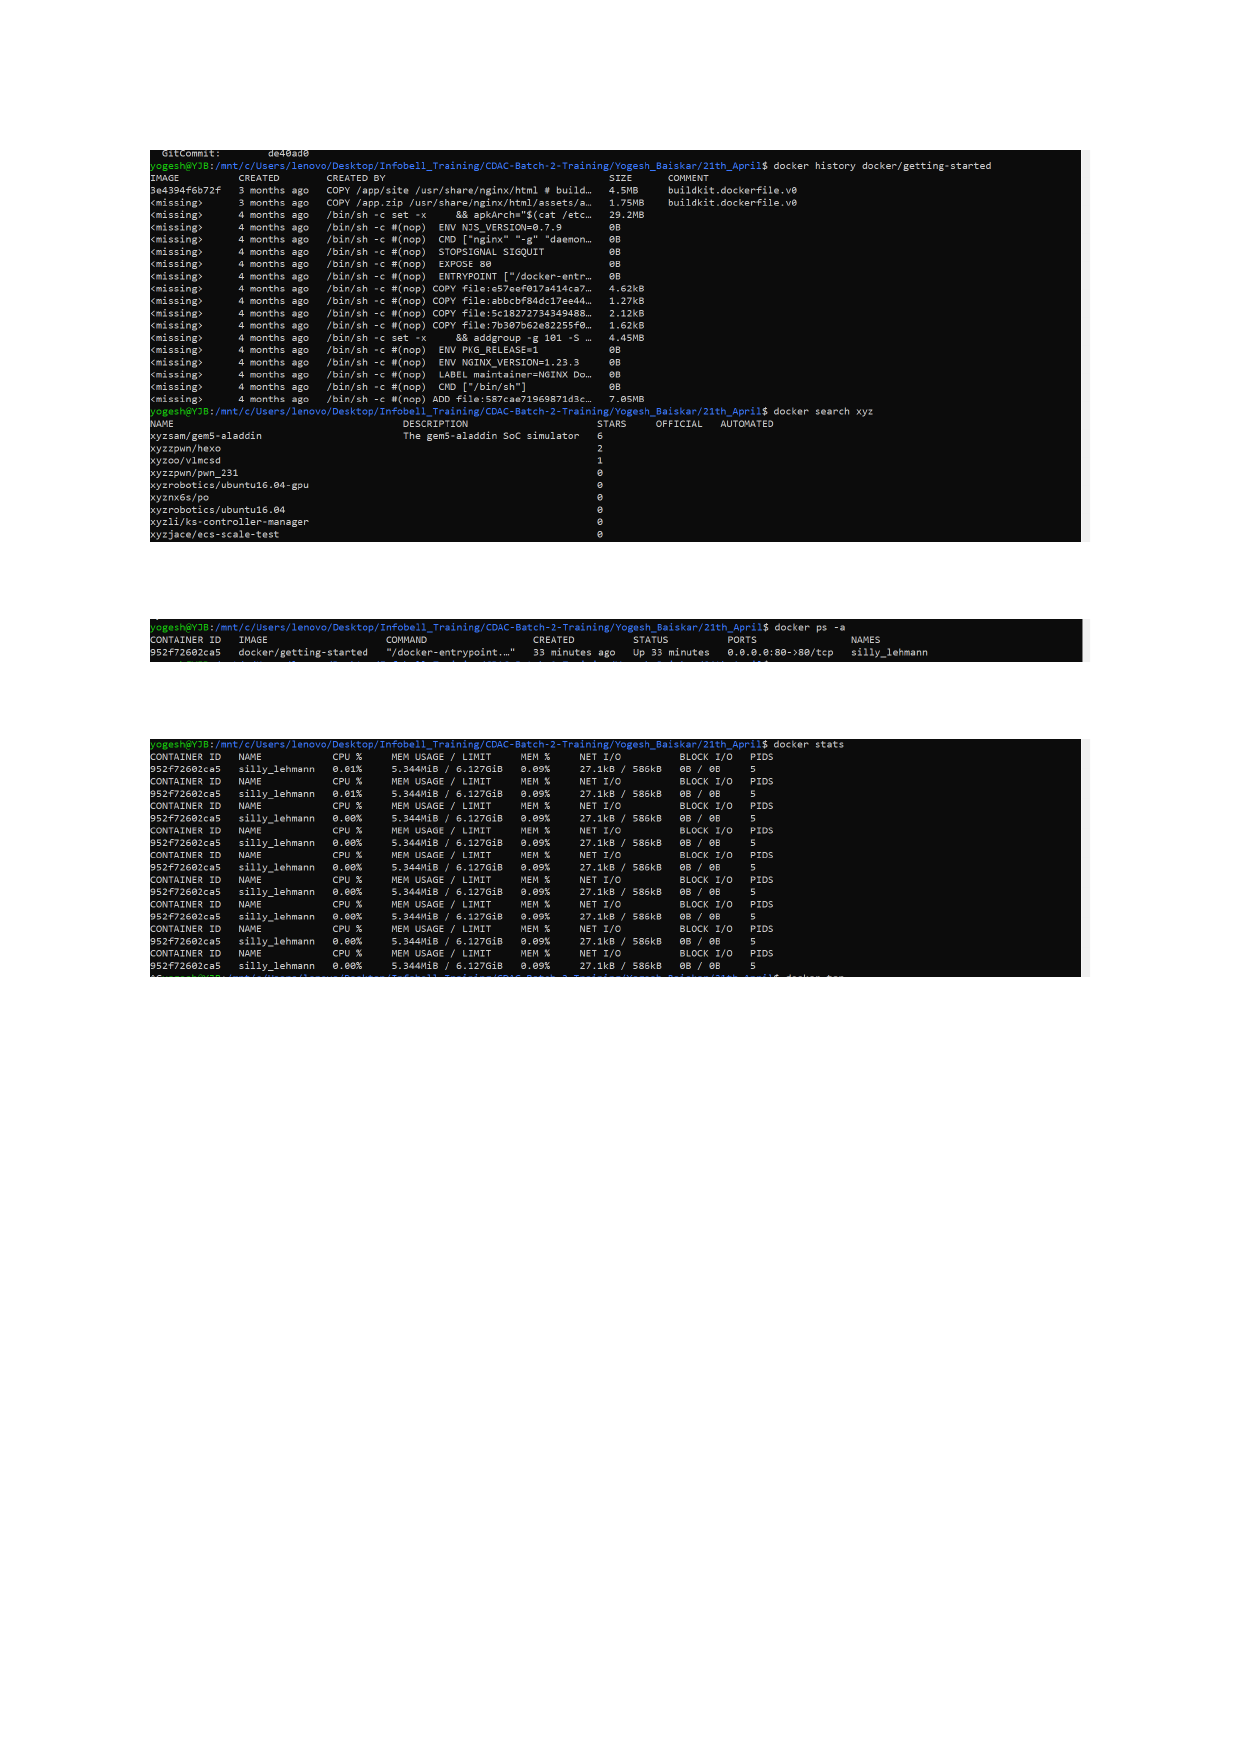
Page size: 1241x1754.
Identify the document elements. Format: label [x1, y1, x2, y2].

picture [150, 619, 1091, 662]
picture [150, 739, 1091, 977]
picture [150, 150, 1091, 542]
